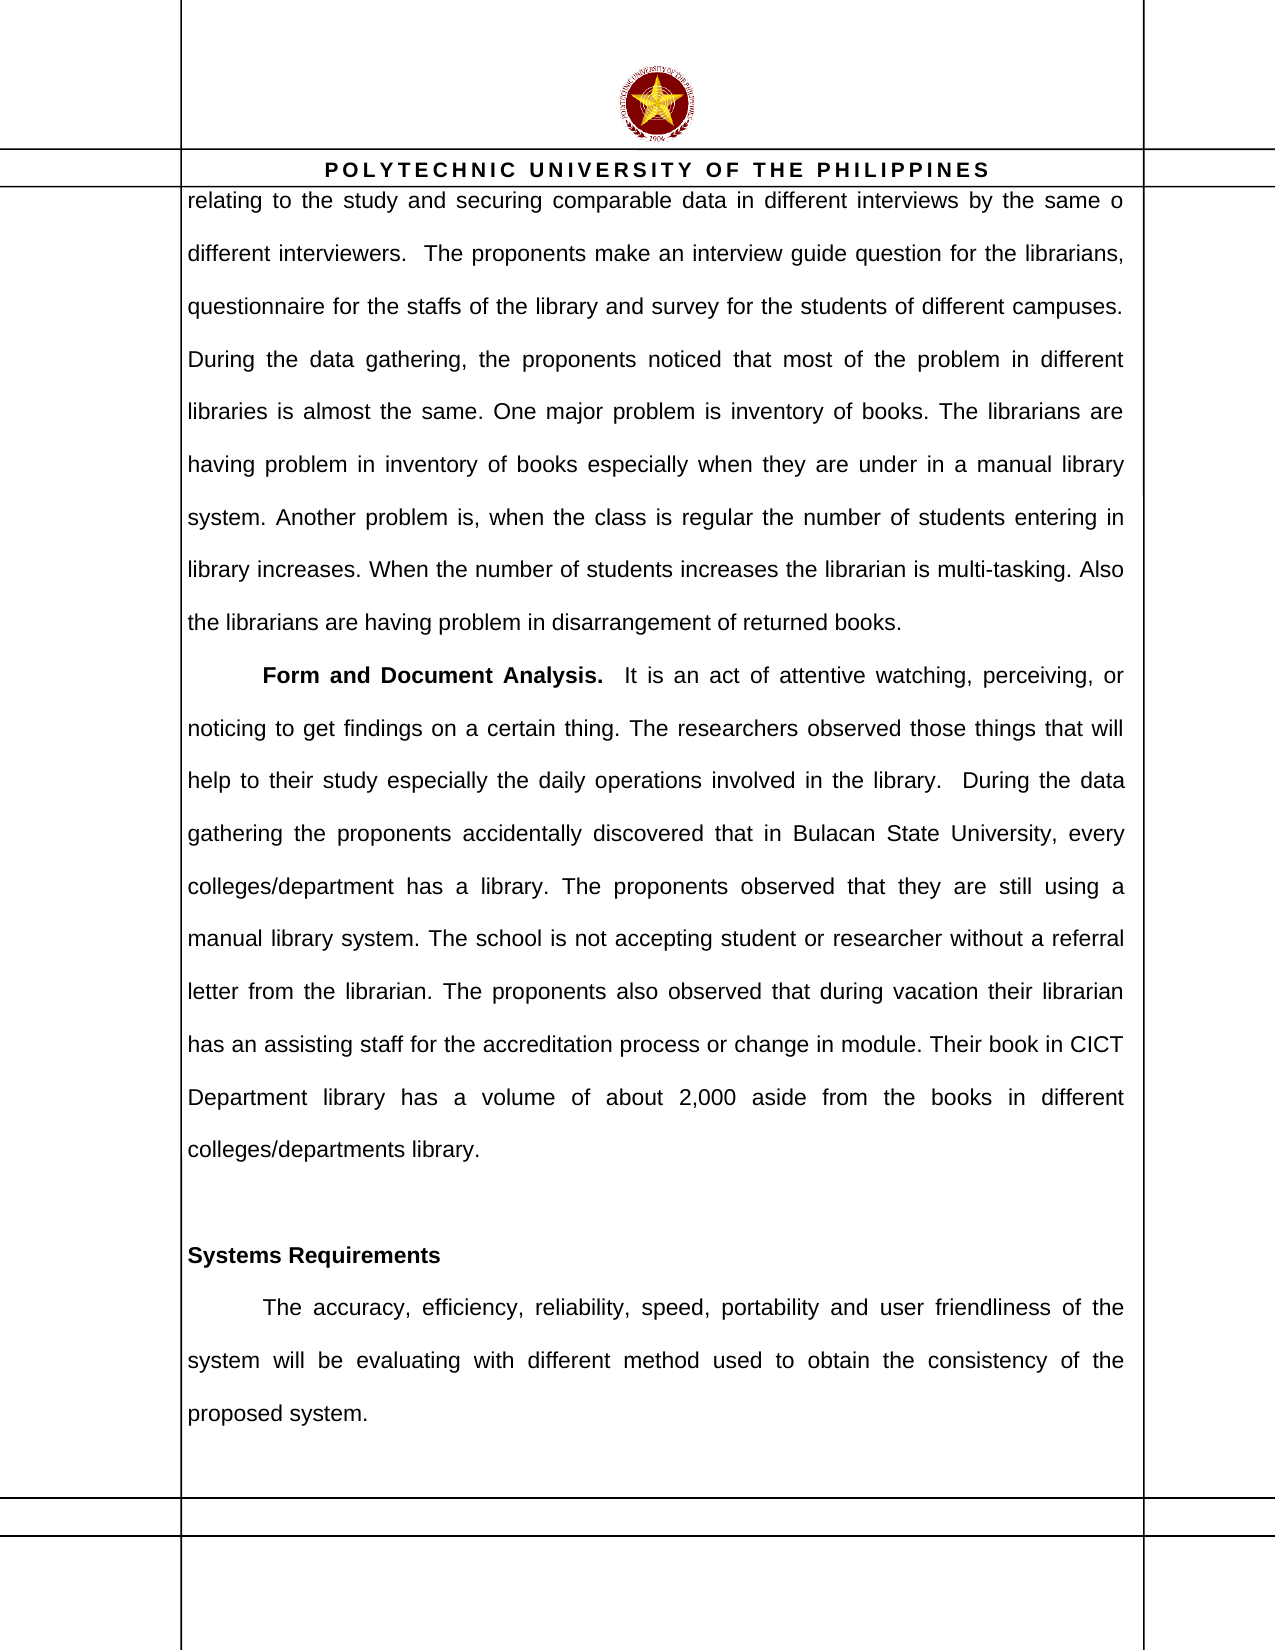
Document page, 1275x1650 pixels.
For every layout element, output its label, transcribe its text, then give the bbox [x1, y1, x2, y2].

text The accuracy, efficiency, reliability, speed, portability and user friendliness of the system will be evaluating with different method used to obtain the consistency of the proposed system. [187, 1294, 1125, 1426]
title Systems Requirements [187, 1242, 1125, 1268]
text Form and Document Analysis. It is an act of attentive watching, perceiving, or noticing to get findings on a certain thing. The researchers observed those things that will help to their study especially the daily operations involved in the library. During the data gathering the proponents accidentally discovered that in Bulacan State University, every colleges/department has a library. The proponents observed that they are still using a manual library system. The school is not accepting student or researcher without a referral letter from the librarian. The proponents also observed that during vacation their librarian has an assisting staff for the accreditation process or change in module. Their book in CICT Department library has a volume of about 2,000 aside from the books in different colleges/departments library. [187, 662, 1125, 1163]
picture [618, 66, 695, 142]
